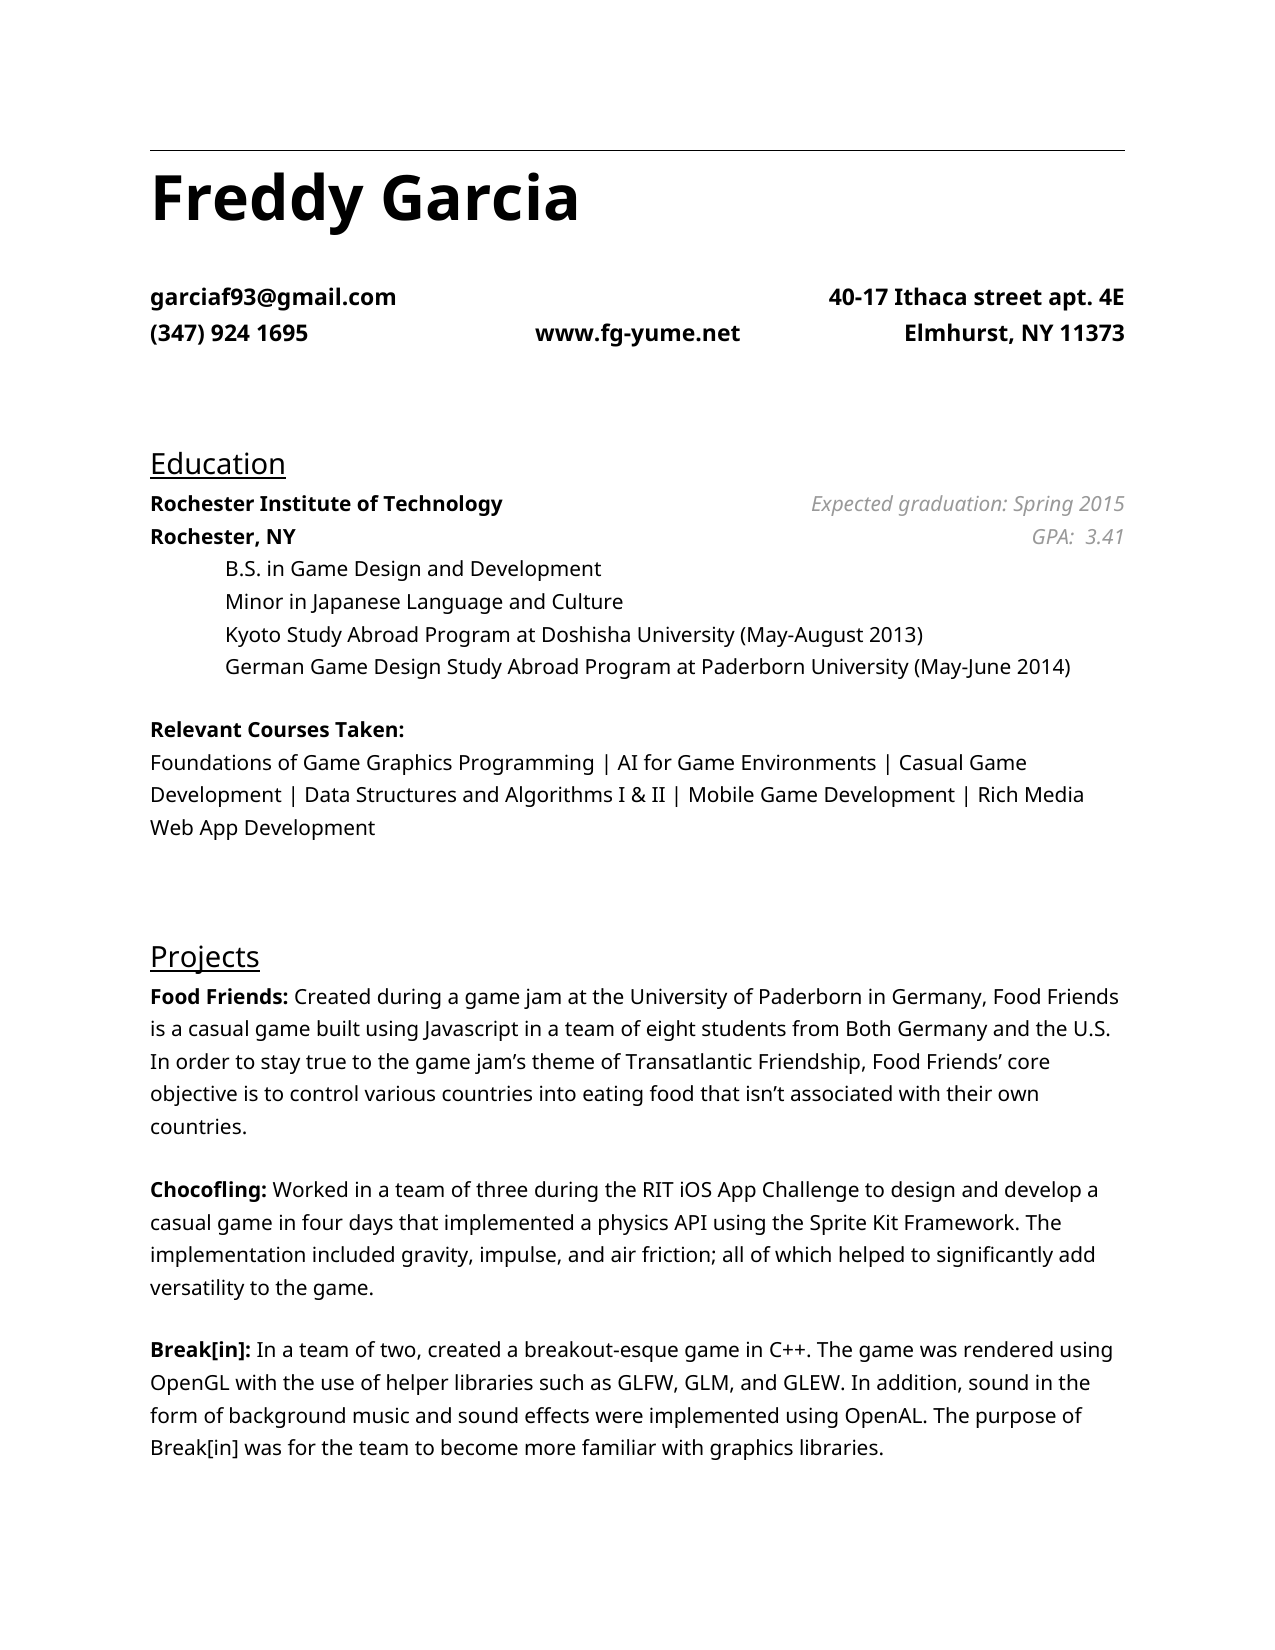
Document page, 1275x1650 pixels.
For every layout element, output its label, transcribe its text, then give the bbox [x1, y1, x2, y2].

text German Game Design Study Abroad Program at Paderborn University (May-June 2014) [150, 652, 1125, 681]
text Food Friends: Created during a game jam at the University of Paderborn in Germany, Food Friends is a casual game built using Javascript in a team of eight students from Both Germany and the U.S. In order to stay true to the game jam’s theme of Transatlantic Friendship, Food Friends’ core objective is to control various countries into eating food that isn’t associated with their own countries. [150, 982, 1125, 1141]
text Relevant Courses Taken: [150, 715, 1125, 743]
text Education [150, 444, 1125, 483]
text (347) 924 1695 www.fg-yume.net Elmhurst, NY 11373 [150, 317, 1125, 348]
text Rochester Institute of Technology Expected graduation: Spring 2015 [150, 489, 1125, 518]
text Projects [150, 936, 1125, 976]
text Freddy Garcia [150, 151, 1125, 238]
text Rochester, NY GPA: 3.41 [150, 522, 1125, 550]
text Kyoto Study Abroad Program at Doshisha University (May-August 2013) [150, 620, 1125, 648]
text garciaf93@gmail.com 40-17 Ithaca street apt. 4E [150, 281, 1125, 312]
text Minor in Japanese Language and Culture [150, 587, 1125, 616]
text Break[in]: In a team of two, created a breakout-esque game in C++. The game was rendered using OpenGL with the use of helper libraries such as GLFW, GLM, and GLEW. In addition, sound in the form of background music and sound effects were implemented using OpenAL. The purpose of Break[in] was for the team to become more familiar with graphics libraries. [150, 1336, 1125, 1462]
text Foundations of Game Graphics Programming | AI for Game Environments | Casual Game Development | Data Structures and Algorithms I & II | Mobile Game Development | Rich Media Web App Development [150, 748, 1125, 841]
text Chocofling: Worked in a team of three during the RIT iOS App Challenge to design and develop a casual game in four days that implemented a physics API using the Sprite Kit Framework. The implementation included gravity, impulse, and air friction; all of which helped to significantly add versatility to the game. [150, 1175, 1125, 1301]
text B.S. in Game Design and Development [150, 554, 1125, 583]
